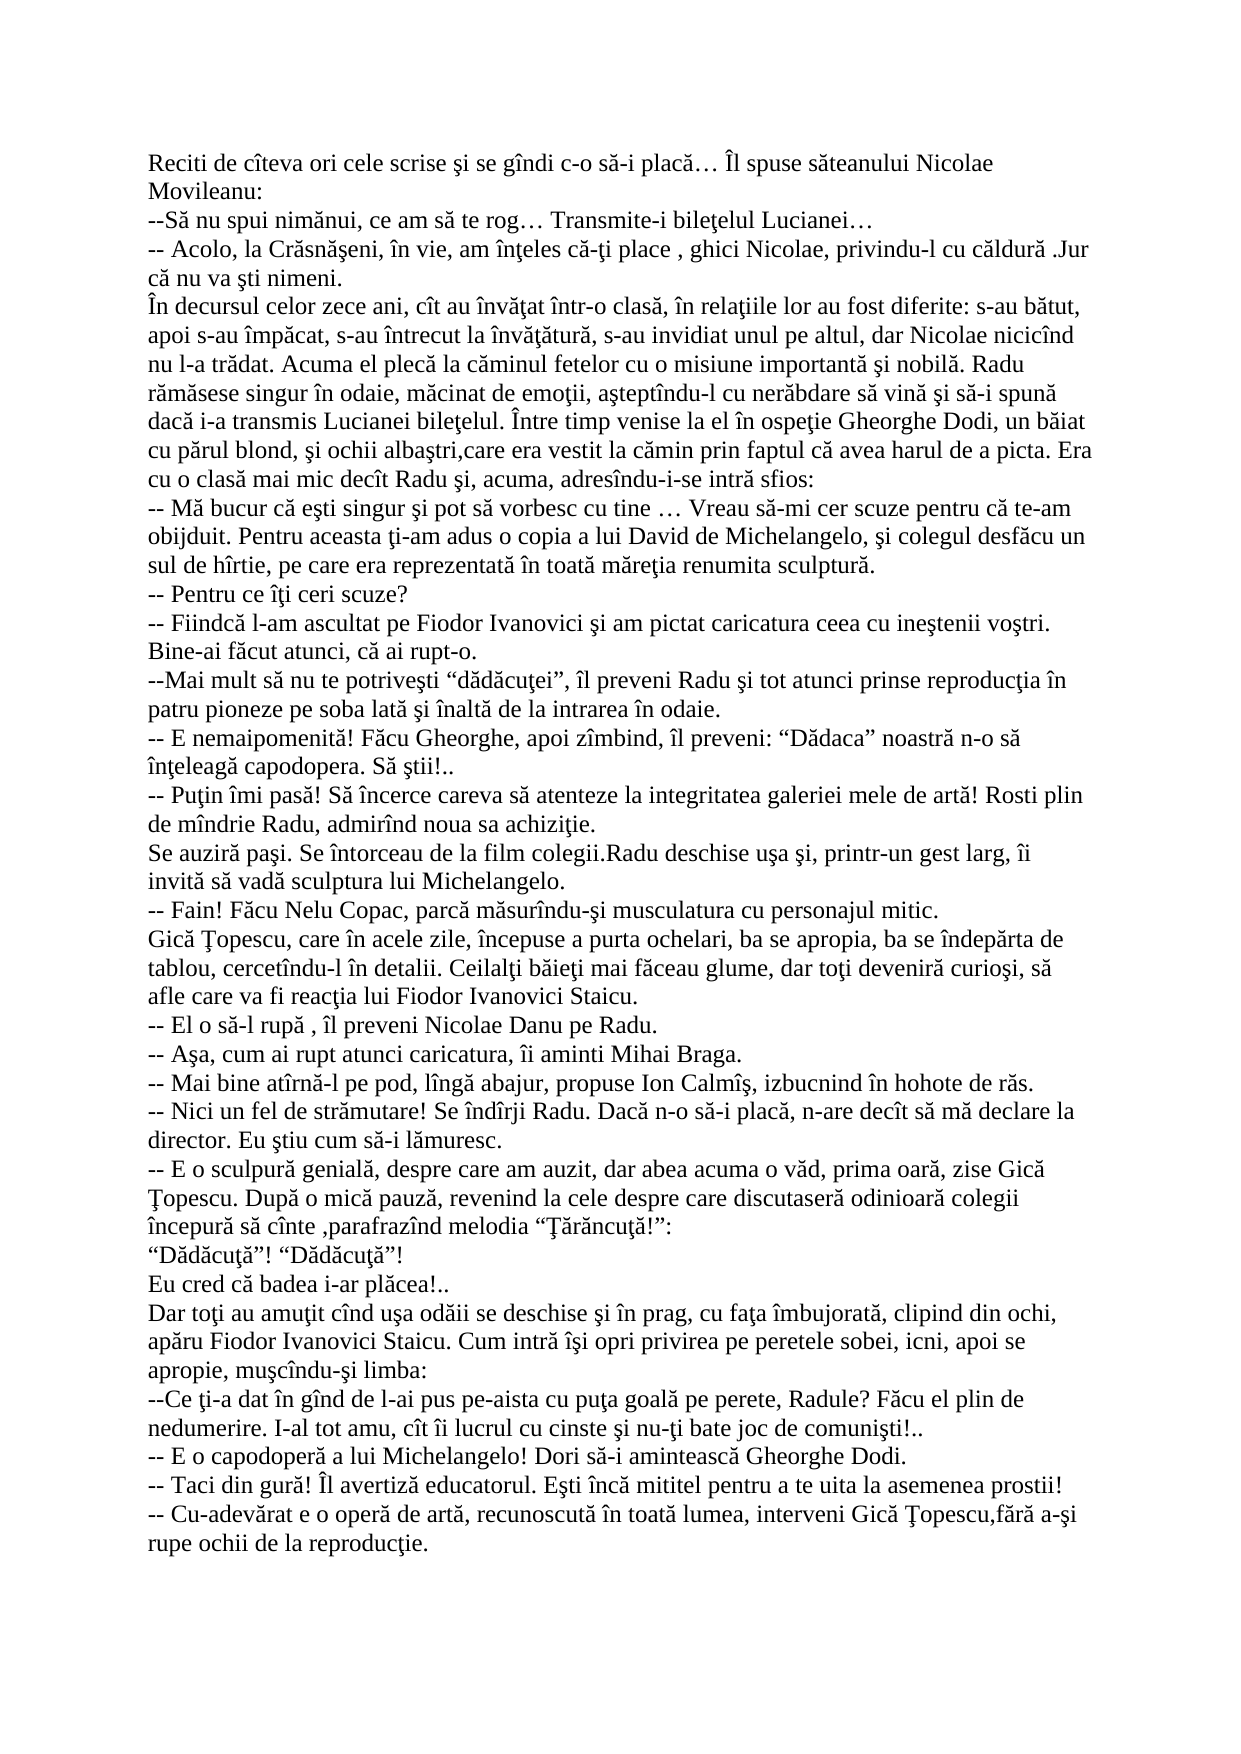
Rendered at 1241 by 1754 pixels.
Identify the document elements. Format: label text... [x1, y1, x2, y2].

text -- Nici un fel de strămutare! Se îndîrji Radu. Dacă n-o să-i placă, n-are decît să mă declare la director. Eu ştiu cum să-i lămuresc. [148, 1096, 1093, 1154]
text Reciti de cîteva ori cele scrise şi se gîndi c-o să-i placă… Îl spuse săteanului Nicolae Movileanu: [148, 148, 1093, 205]
text Se auziră paşi. Se întorceau de la film colegii.Radu deschise uşa şi, printr-un gest larg, îi invită să vadă sculptura lui Michelangelo. [148, 838, 1093, 895]
text Dar toţi au amuţit cînd uşa odăii se deschise şi în prag, cu faţa îmbujorată, clipind din ochi, apăru Fiodor Ivanovici Staicu. Cum intră îşi opri privirea pe peretele sobei, icni, apoi se apropie, muşcîndu-şi limba: [148, 1298, 1093, 1384]
text -- Fiindcă l-am ascultat pe Fiodor Ivanovici şi am pictat caricatura ceea cu ineştenii voştri. Bine-ai făcut atunci, că ai rupt-o. [148, 608, 1093, 665]
text -- El o să-l rupă , îl preveni Nicolae Danu pe Radu. [148, 1010, 1093, 1039]
text --Ce ţi-a dat în gînd de l-ai pus pe-aista cu puţa goală pe perete, Radule? Făcu el plin de nedumerire. I-al tot amu, cît îi lucrul cu cinste şi nu-ţi bate joc de comunişti!.. [148, 1384, 1093, 1441]
text -- Aşa, cum ai rupt atunci caricatura, îi aminti Mihai Braga. [148, 1039, 1093, 1068]
text -- Mă bucur că eşti singur şi pot să vorbesc cu tine … Vreau să-mi cer scuze pentru că te-am obijduit. Pentru aceasta ţi-am adus o copia a lui David de Michelangelo, şi colegul desfăcu un sul de hîrtie, pe care era reprezentată în toată măreţia renumita sculptură. [148, 493, 1093, 579]
text --Să nu spui nimănui, ce am să te rog… Transmite-i bileţelul Lucianei… [148, 205, 1093, 234]
text -- Cu-adevărat e o operă de artă, recunoscută în toată lumea, interveni Gică Ţopescu,fără a-şi rupe ochii de la reproducţie. [148, 1499, 1093, 1556]
text -- Fain! Făcu Nelu Copac, parcă măsurîndu-şi musculatura cu personajul mitic. [148, 895, 1093, 924]
text -- E o sculpură genială, despre care am auzit, dar abea acuma o văd, prima oară, zise Gică Ţopescu. După o mică pauză, revenind la cele despre care discutaseră odinioară colegii începură să cînte ,parafrazînd melodia “Ţărăncuţă!”: [148, 1154, 1093, 1240]
text --Mai mult să nu te potriveşti “dădăcuţei”, îl preveni Radu şi tot atunci prinse reproducţia în patru pioneze pe soba lată şi înaltă de la intrarea în odaie. [148, 665, 1093, 723]
text -- Acolo, la Crăsnăşeni, în vie, am înţeles că-ţi place , ghici Nicolae, privindu-l cu căldură .Jur că nu va şti nimeni. [148, 234, 1093, 291]
text “Dădăcuţă”! “Dădăcuţă”! [148, 1240, 1093, 1269]
text -- Pentru ce îţi ceri scuze? [148, 579, 1093, 608]
text Eu cred că badea i-ar plăcea!.. [148, 1269, 1093, 1298]
text Gică Ţopescu, care în acele zile, începuse a purta ochelari, ba se apropia, ba se îndepărta de tablou, cercetîndu-l în detalii. Ceilalţi băieţi mai făceau glume, dar toţi deveniră curioşi, să afle care va fi reacţia lui Fiodor Ivanovici Staicu. [148, 924, 1093, 1010]
text -- E o capodoperă a lui Michelangelo! Dori să-i amintească Gheorghe Dodi. [148, 1441, 1093, 1470]
text -- E nemaipomenită! Făcu Gheorghe, apoi zîmbind, îl preveni: “Dădaca” noastră n-o să înţeleagă capodopera. Să ştii!.. [148, 723, 1093, 780]
text În decursul celor zece ani, cît au învăţat într-o clasă, în relaţiile lor au fost diferite: s-au bătut, apoi s-au împăcat, s-au întrecut la învăţătură, s-au invidiat unul pe altul, dar Nicolae nicicînd nu l-a trădat. Acuma el plecă la căminul fetelor cu o misiune importantă şi nobilă. Radu rămăsese singur în odaie, măcinat de emoţii, aşteptîndu-l cu nerăbdare să vină şi să-i spună dacă i-a transmis Lucianei bileţelul. Între timp venise la el în ospeţie Gheorghe Dodi, un băiat cu părul blond, şi ochii albaştri,care era vestit la cămin prin faptul că avea harul de a picta. Era cu o clasă mai mic decît Radu şi, acuma, adresîndu-i-se intră sfios: [148, 291, 1093, 493]
text -- Mai bine atîrnă-l pe pod, lîngă abajur, propuse Ion Calmîş, izbucnind în hohote de răs. [148, 1068, 1093, 1096]
text -- Puţin îmi pasă! Să încerce careva să atenteze la integritatea galeriei mele de artă! Rosti plin de mîndrie Radu, admirînd noua sa achiziţie. [148, 780, 1093, 838]
text -- Taci din gură! Îl avertiză educatorul. Eşti încă mititel pentru a te uita la asemenea prostii! [148, 1470, 1093, 1499]
